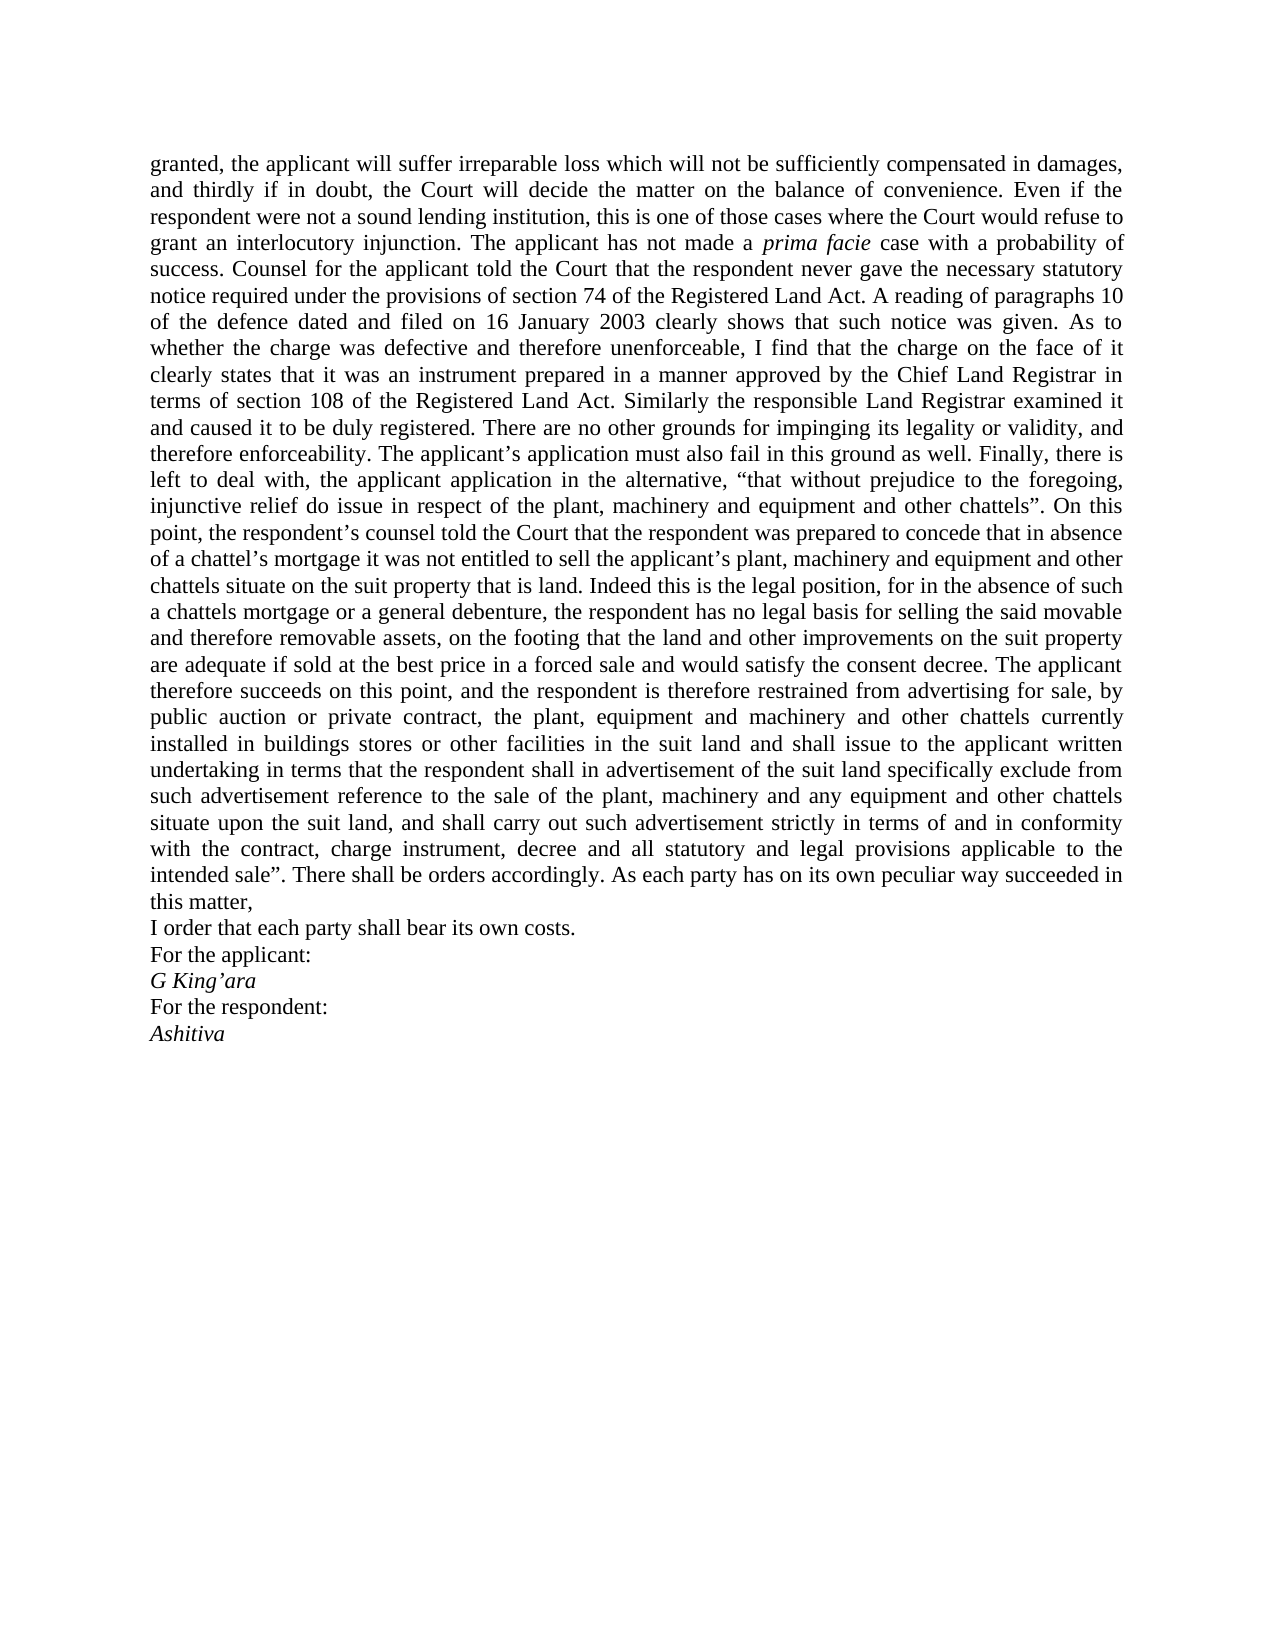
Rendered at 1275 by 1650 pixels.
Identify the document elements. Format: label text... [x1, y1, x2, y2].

text G King’ara [150, 967, 1125, 993]
text Ashitiva [150, 1020, 1125, 1046]
text For the applicant: [150, 941, 1125, 967]
text I order that each party shall bear its own costs. [150, 914, 1125, 941]
text For the respondent: [150, 993, 1125, 1020]
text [150, 150, 1125, 914]
